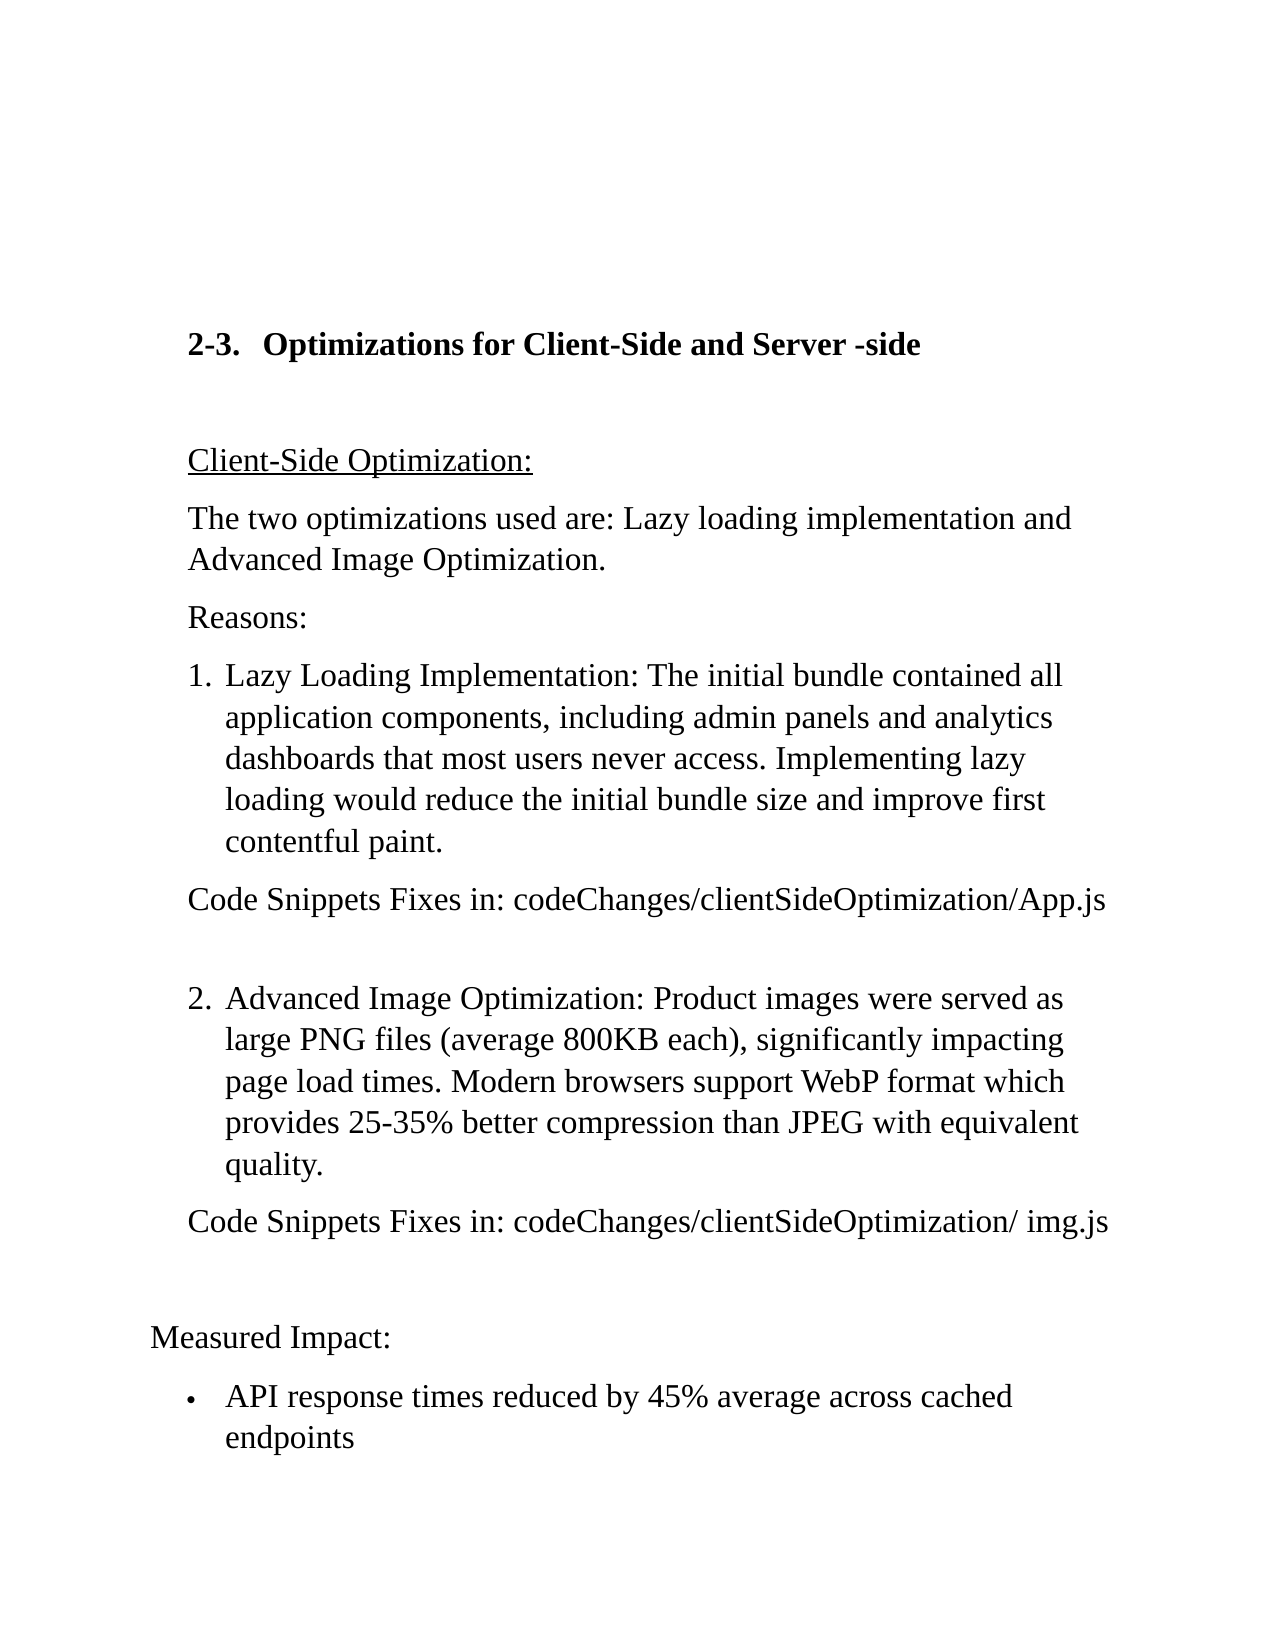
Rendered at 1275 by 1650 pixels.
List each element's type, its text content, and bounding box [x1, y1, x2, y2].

text Code Snippets Fixes in: codeChanges/clientSideOptimization/ img.js [187, 1202, 1125, 1240]
list Optimizations for Client-Side and Server -side [187, 324, 1125, 362]
text Code Snippets Fixes in: codeChanges/clientSideOptimization/App.js [187, 879, 1125, 917]
text The two optimizations used are: Lazy loading implementation and Advanced Image Optimization. [187, 498, 1125, 578]
text Reasons: [187, 597, 1125, 636]
text Measured Impact: [150, 1318, 1125, 1356]
list Lazy Loading Implementation: The initial bundle contained all application components, including admin panels and analytics dashboards that most users never access. Implementing lazy loading would reduce the initial bundle size and improve first contentful paint. [187, 656, 1125, 859]
list API response times reduced by 45% average across cached endpoints [187, 1376, 1125, 1456]
list Advanced Image Optimization: Product images were served as large PNG files (average 800KB each), significantly impacting page load times. Modern browsers support WebP format which provides 25-35% better compression than JPEG with equivalent quality. [187, 978, 1125, 1182]
text Client-Side Optimization: [187, 440, 1125, 478]
